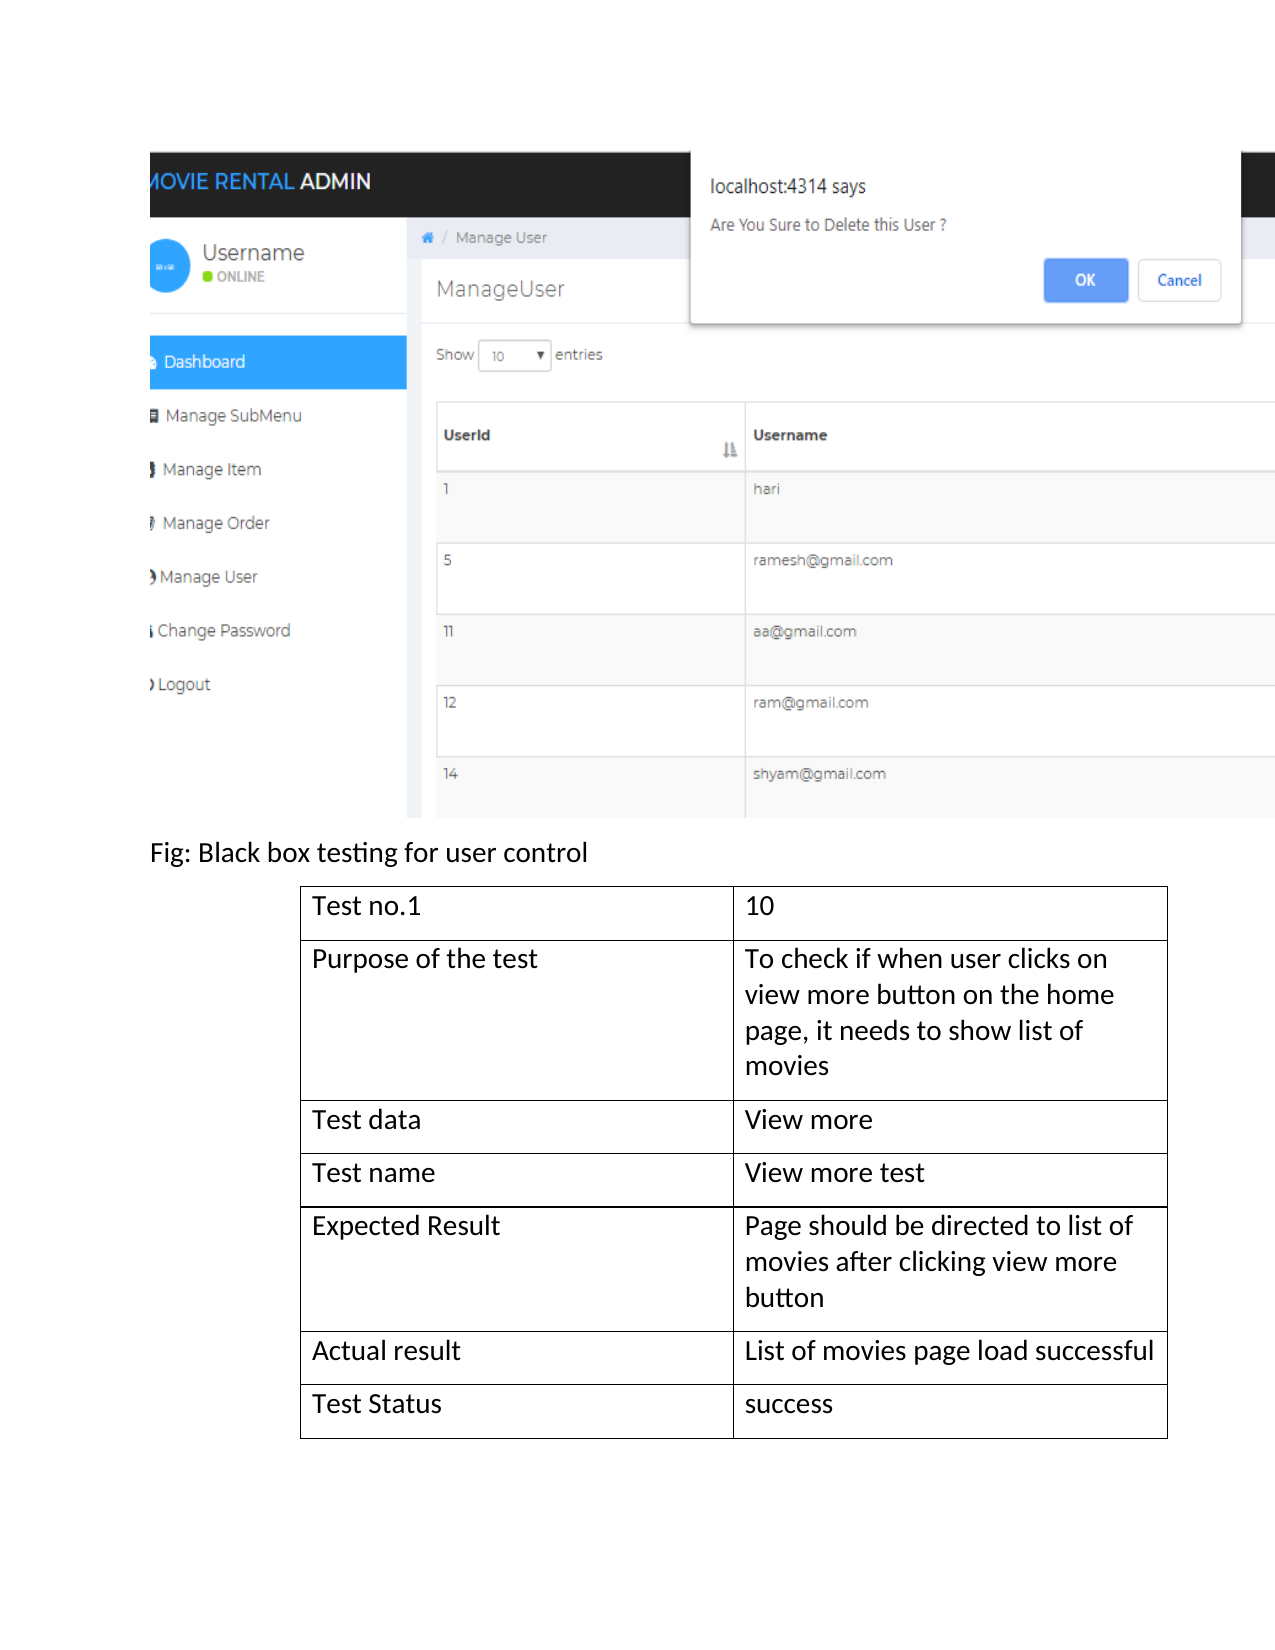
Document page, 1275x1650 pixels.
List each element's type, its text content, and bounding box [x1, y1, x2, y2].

table_cell Actual result [301, 1332, 733, 1384]
table_cell success [734, 1385, 1167, 1438]
table_header 10 [734, 887, 1167, 939]
table_cell Purpose of the test [301, 941, 733, 1100]
table_cell Test name [301, 1154, 733, 1206]
table_header Test no.1 [301, 887, 733, 939]
text Fig: Black box testing for user control [150, 834, 1125, 869]
table_cell To check if when user clicks on view more button on the home page, it needs to show list of movies [734, 941, 1167, 1100]
table_cell Page should be directed to list of movies after clicking view more button [734, 1208, 1167, 1331]
table_cell View more [734, 1101, 1167, 1153]
table_cell Test data [301, 1101, 733, 1153]
table_cell View more test [734, 1154, 1167, 1206]
picture [150, 150, 1275, 818]
table_cell Expected Result [301, 1208, 733, 1331]
table_cell Test Status [301, 1385, 733, 1438]
table_cell List of movies page load successful [734, 1332, 1167, 1384]
